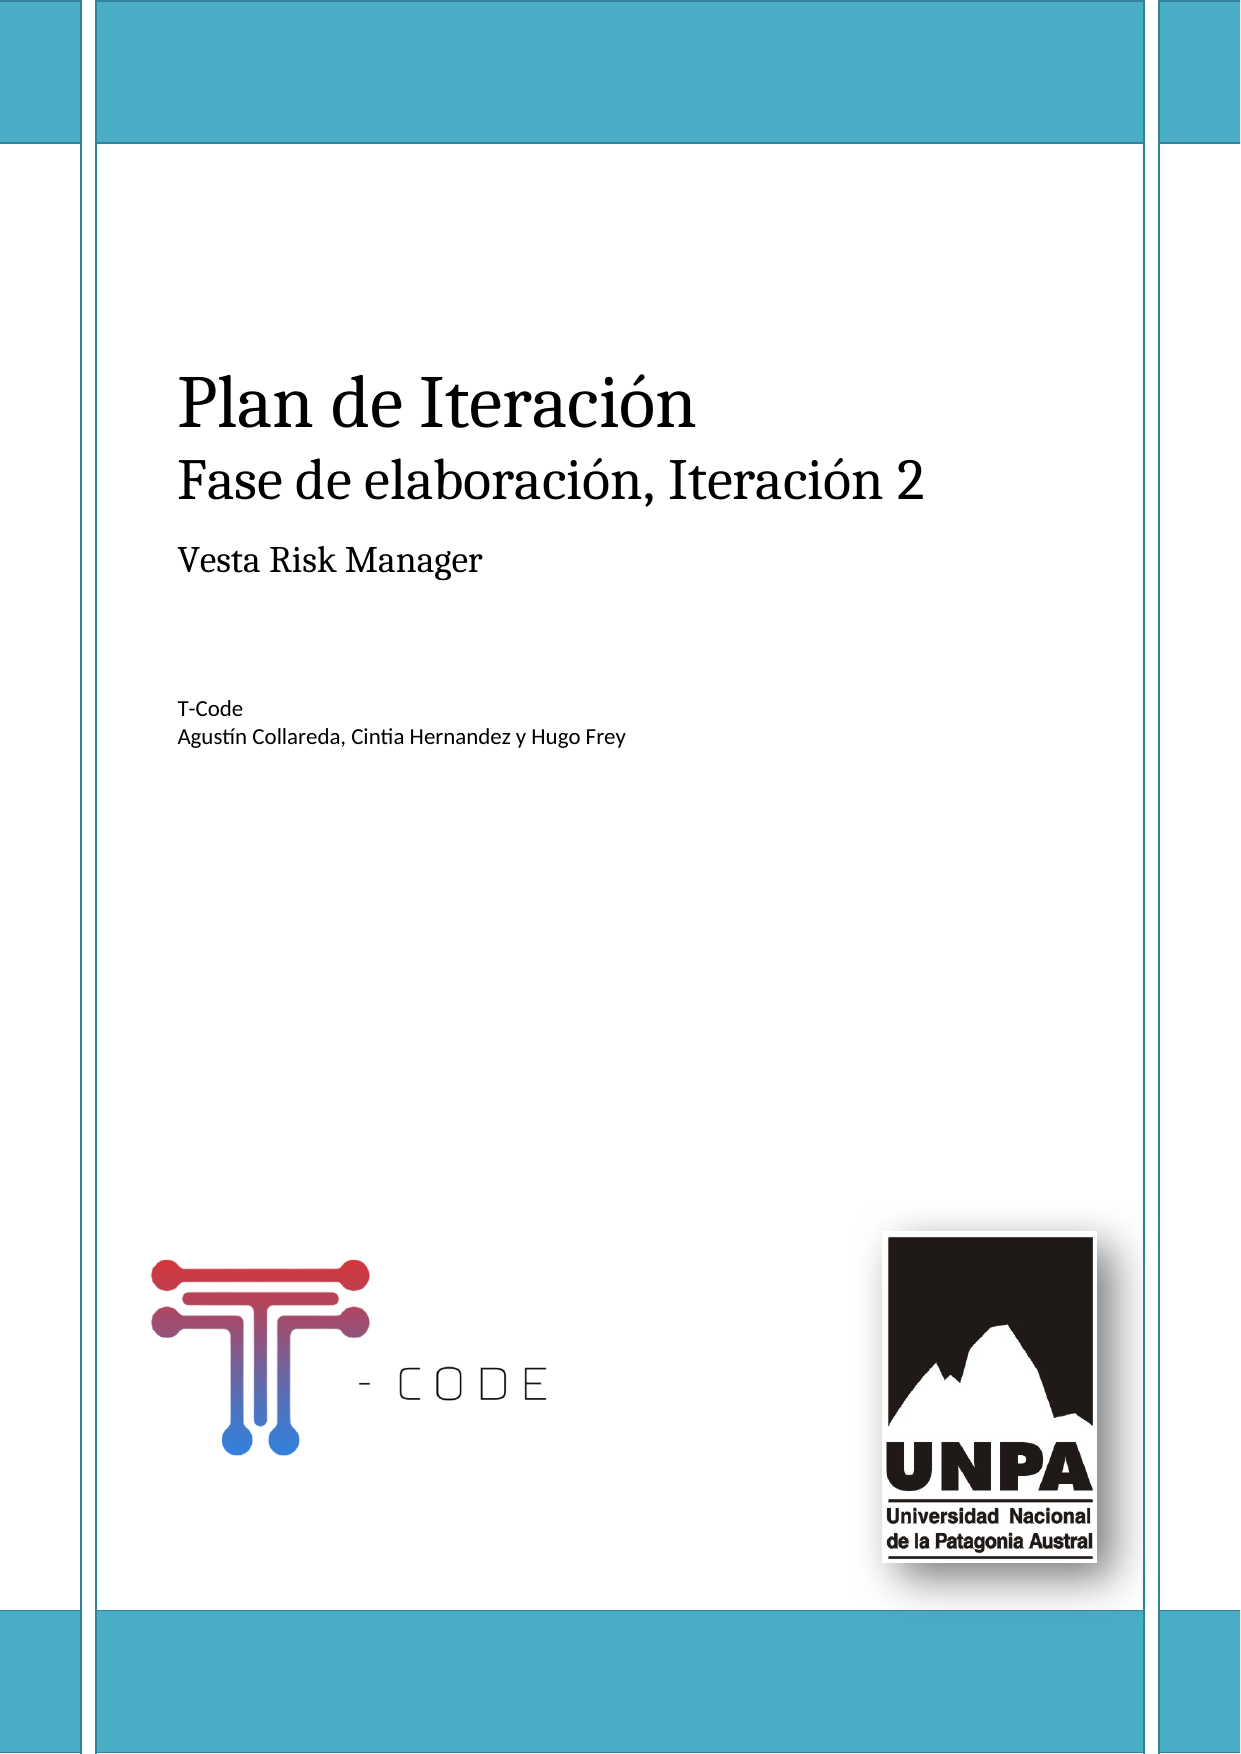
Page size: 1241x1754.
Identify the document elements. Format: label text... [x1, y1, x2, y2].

text Vesta Risk Manager [177, 539, 1063, 582]
text Plan de Iteración [177, 360, 1063, 447]
text Fase de elaboración, Iteración 2 [177, 447, 1063, 514]
picture [142, 1253, 554, 1460]
text Agustín Collareda, Cintia Hernandez y Hugo Frey [177, 722, 1063, 750]
picture [882, 1231, 1097, 1563]
text T-Code [177, 694, 1063, 722]
